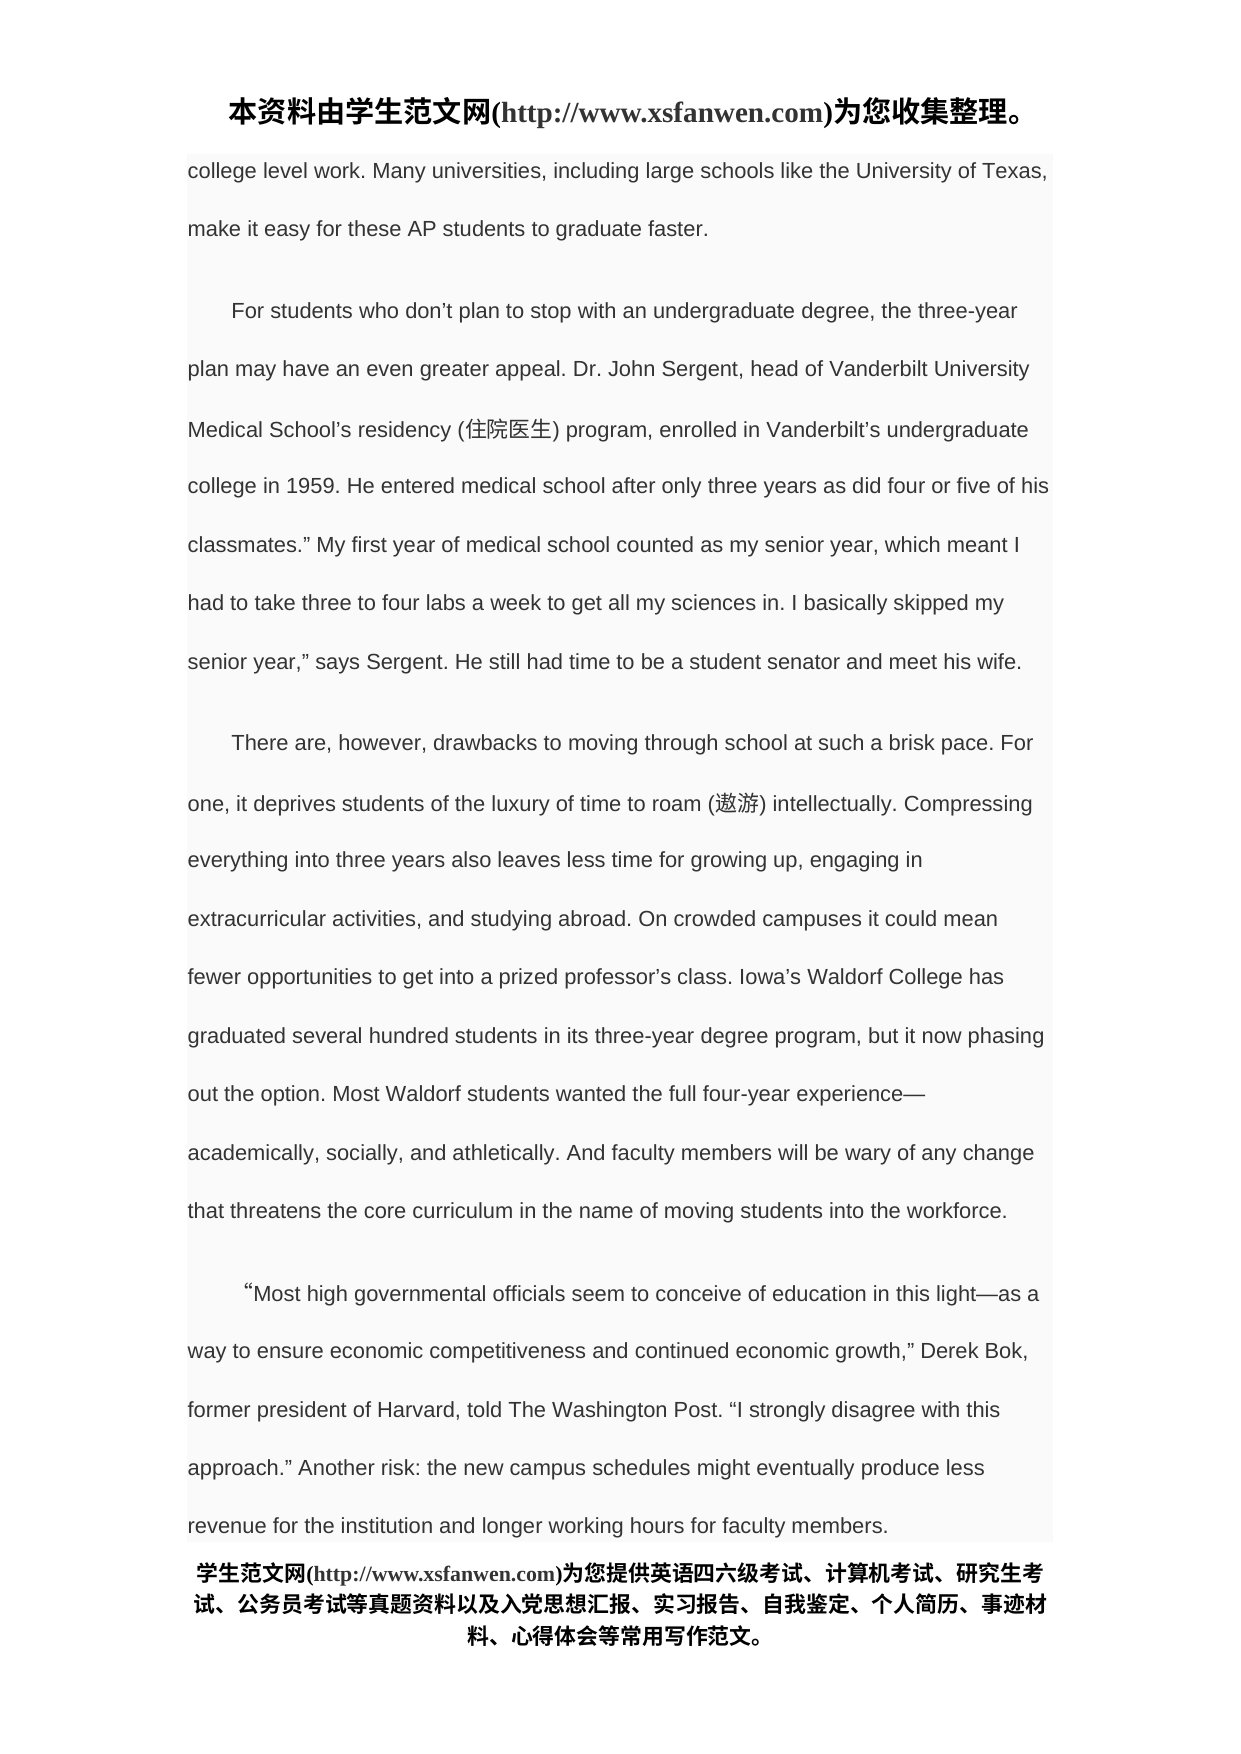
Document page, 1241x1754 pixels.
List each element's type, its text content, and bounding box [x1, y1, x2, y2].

text “Most high governmental officials seem to conceive of education in this light—as a way to ensure economic competitiveness and continued economic growth,” Derek Bok, former president of Harvard, told The Washington Post. “I strongly disagree with this approach.” Another risk: the new campus schedules might eventually produce less revenue for the institution and longer working hours for faculty members. [187, 1276, 1053, 1542]
text For students who don’t plan to stop with an undergraduate degree, the three-year plan may have an even greater appeal. Dr. John Sergent, head of ’s residency (住院医生) program, enrolled in Vanderbilt’s undergraduate college in 1959. He entered medical school after only three years as did four or five of his classmates.” My first year of medical school counted as my senior year, which meant I had to take three to four labs a week to get all my sciences in. I basically skipped my senior year,” says Sergent. He still had time to be a student senator and meet his wife. [187, 294, 1053, 677]
text There are, however, drawbacks to moving through school at such a brisk pace. For one, it deprives students of the luxury of time to roam (遨游) intellectually. Compressing everything into three years also leaves less time for growing up, engaging in extracurricular activities, and studying abroad. On crowded campuses it could mean fewer opportunities to get into a prized professor’s class. ’s has graduated several hundred students in its three-year degree program, but it now phasing out the option. Most Waldorf students wanted the full four-year experience—academically, socially, and athletically. And faculty members will be wary of any change that threatens the core curriculum in the name of moving students into the workforce. [187, 727, 1053, 1227]
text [187, 154, 1053, 245]
